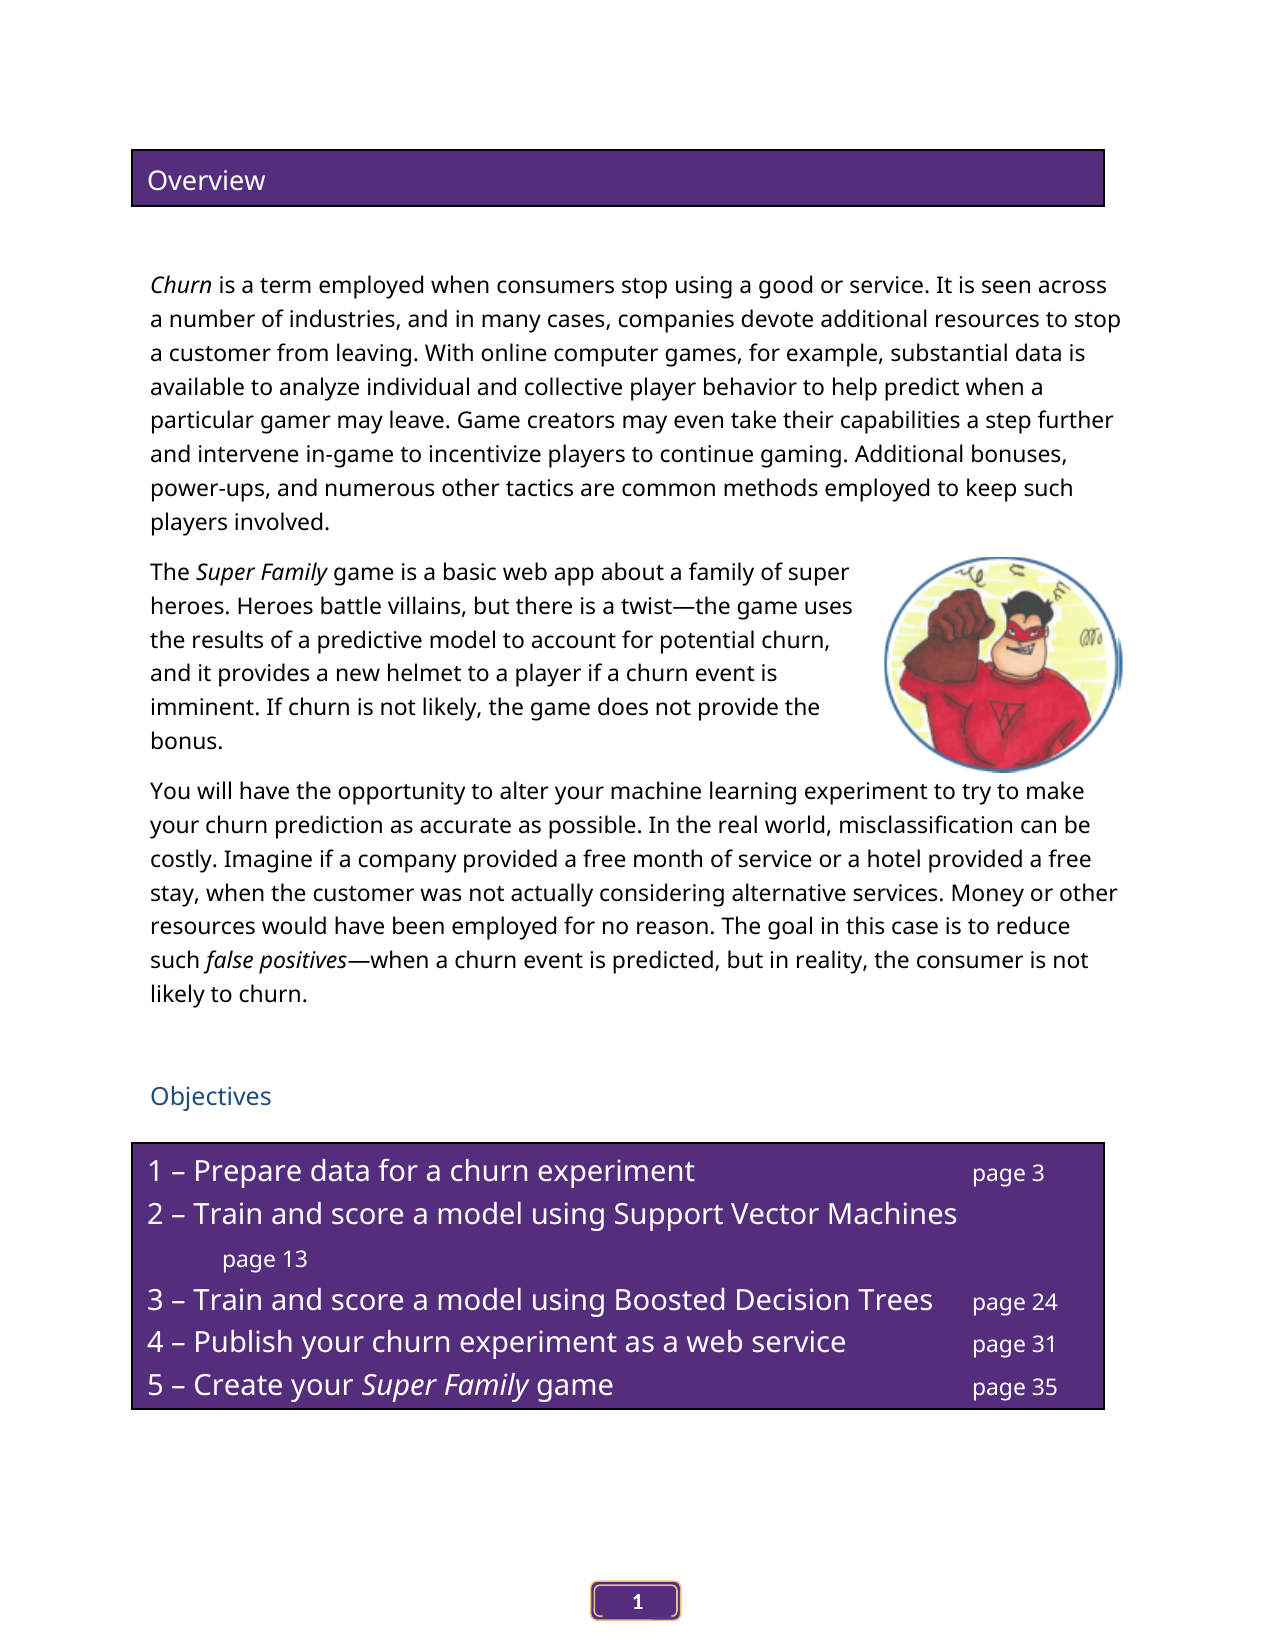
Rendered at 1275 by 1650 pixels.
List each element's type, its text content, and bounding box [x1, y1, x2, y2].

text The Super Family game is a basic web app about a family of super heroes. Heroes battle villains, but there is a twist—the game uses the results of a predictive model to account for potential churn, and it provides a new helmet to a player if a churn event is imminent. If churn is not likely, the game does not provide the bonus. [150, 556, 1125, 756]
text Churn is a term employed when consumers stop using a good or service. It is seen across a number of industries, and in many cases, companies devote additional resources to stop a customer from leaving. With online computer games, for example, substantial data is available to analyze individual and collective player behavior to help predict when a particular gamer may leave. Game creators may even take their capabilities a step further and intervene in-game to incentivize players to continue gaming. Additional bonuses, power-ups, and numerous other tactics are common methods employed to keep such players involved. [150, 269, 1125, 537]
subtitle Objectives [150, 1078, 1125, 1113]
picture [884, 557, 1125, 773]
text You will have the opportunity to alter your machine learning experiment to try to make your churn prediction as accurate as possible. In the real world, misclassification can be costly. Imagine if a company provided a free month of service or a hotel provided a free stay, when the customer was not actually considering alternative services. Money or other resources would have been employed for no reason. The goal in this case is to reduce such false positives—when a churn event is predicted, but in reality, the consumer is not likely to churn. [150, 775, 1125, 1009]
